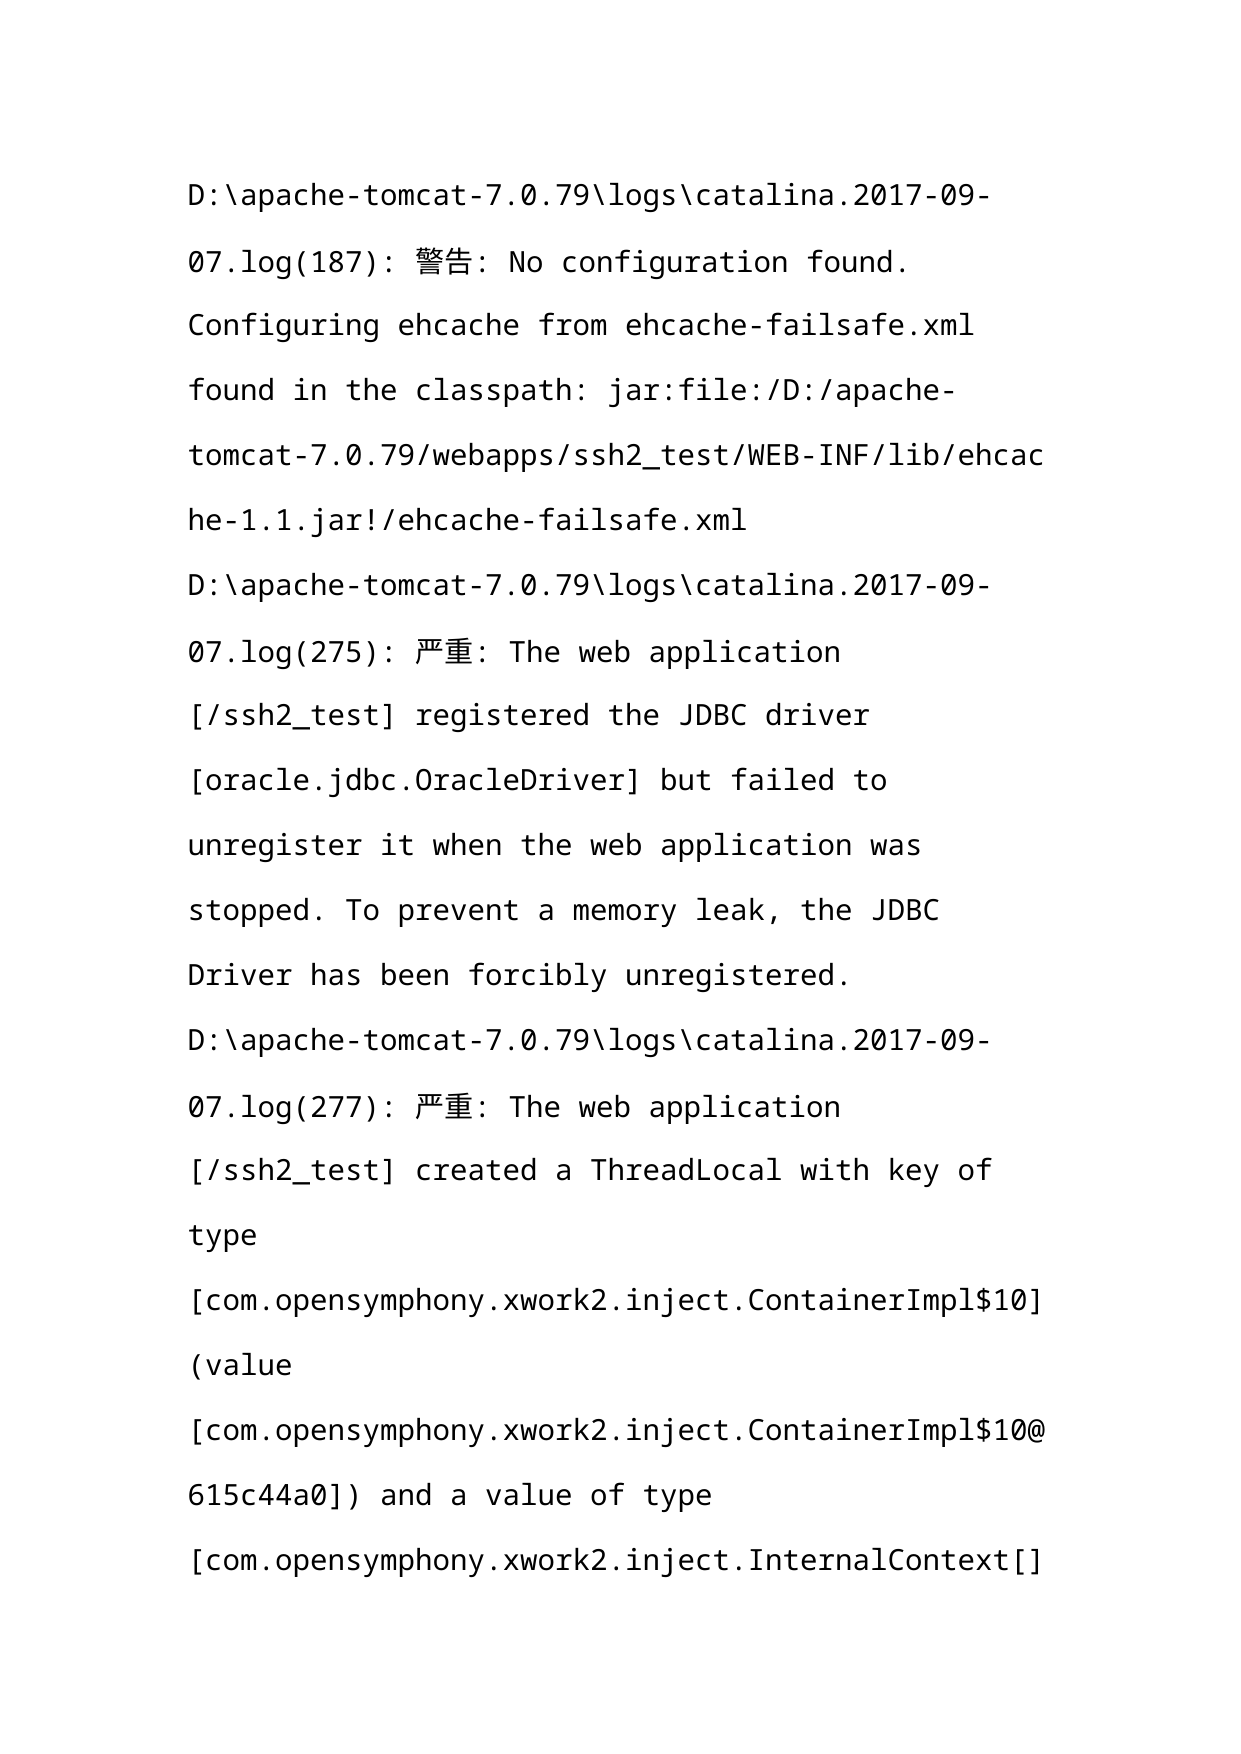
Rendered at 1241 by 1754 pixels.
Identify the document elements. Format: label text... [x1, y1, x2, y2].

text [187, 1007, 1053, 1592]
text D:\apache-tomcat-7.0.79\logs\catalina.2017-09-07.log(187): 警告: No configuration found. Configuring ehcache from ehcache-failsafe.xml found in the classpath: jar:file:/D:/apache-tomcat-7.0.79/webapps/ssh2_test/WEB-INF/lib/ehcache-1.1.jar!/ehcache-failsafe.xml [187, 162, 1053, 552]
text D:\apache-tomcat-7.0.79\logs\catalina.2017-09-07.log(275): 严重: The web application [/ssh2_test] registered the JDBC driver [oracle.jdbc.OracleDriver] but failed to unregister it when the web application was stopped. To prevent a memory leak, the JDBC Driver has been forcibly unregistered. [187, 552, 1053, 1007]
